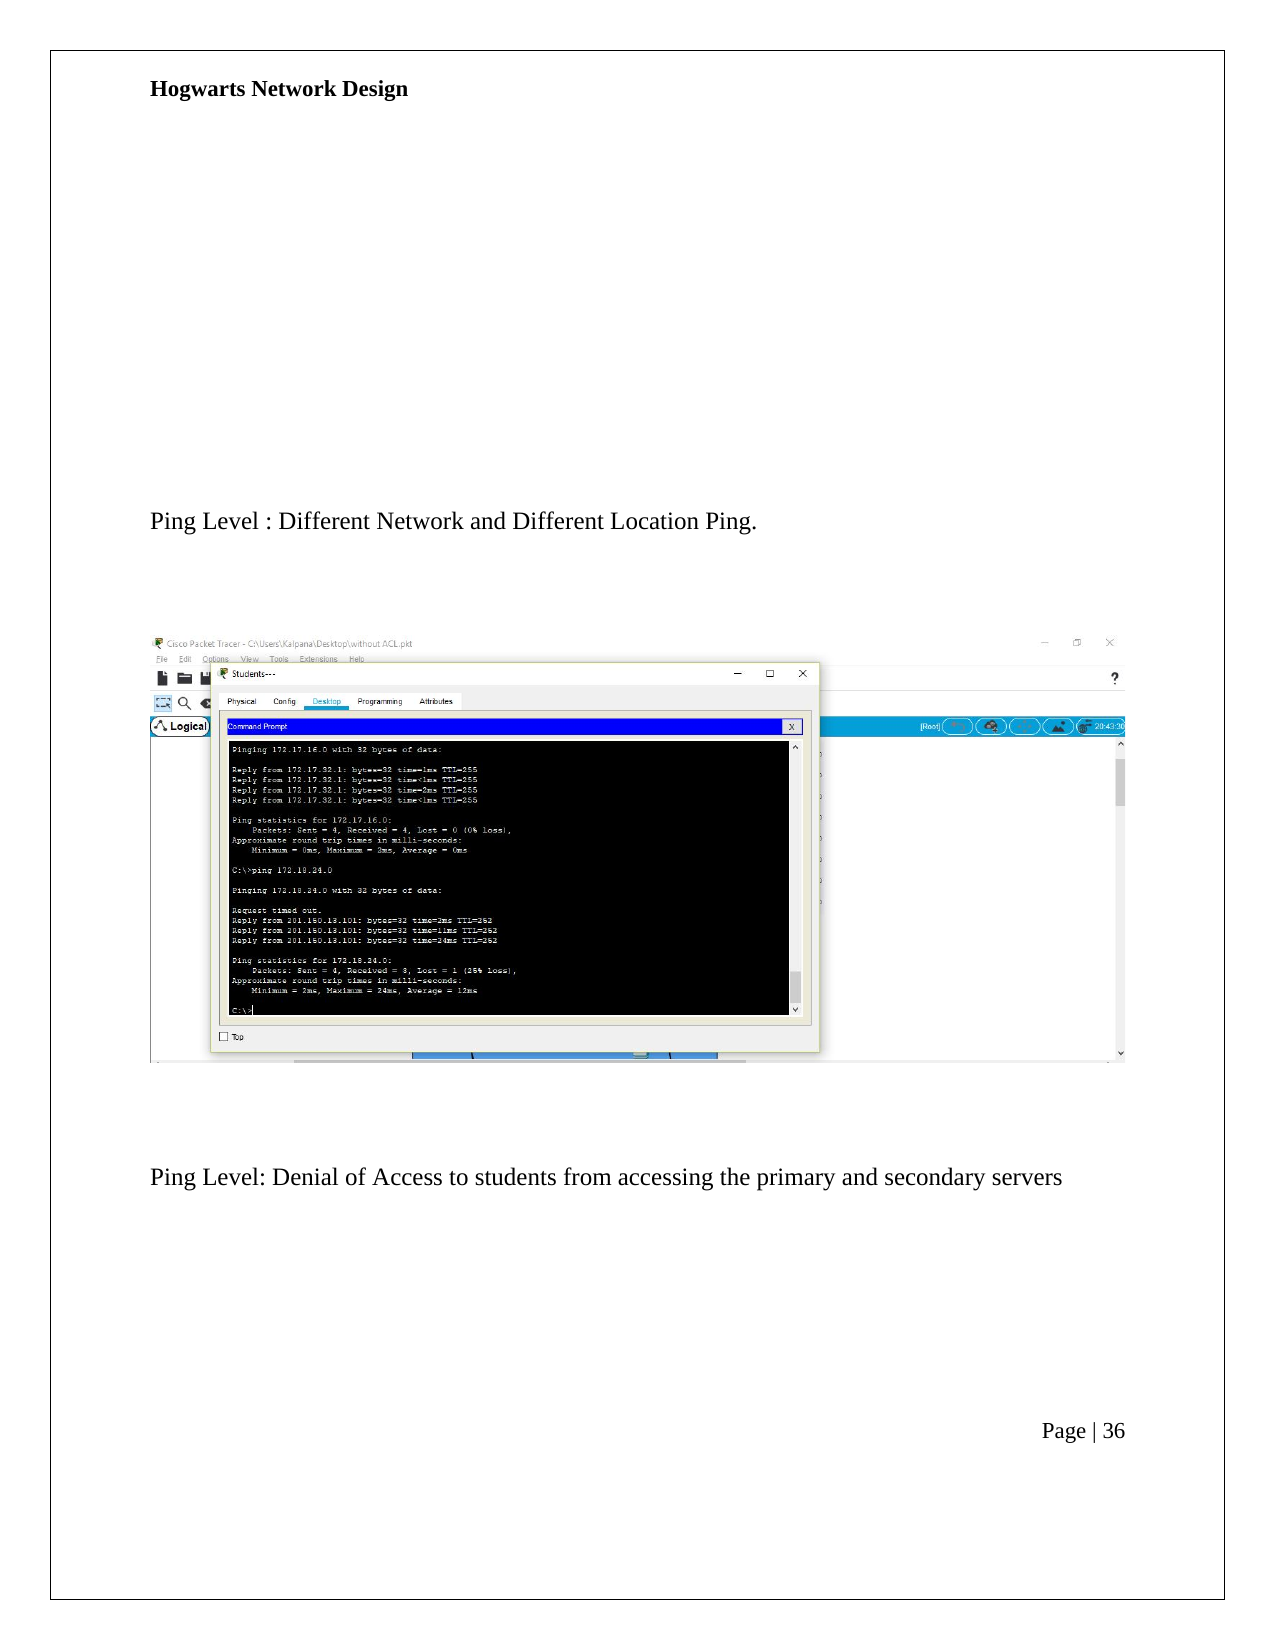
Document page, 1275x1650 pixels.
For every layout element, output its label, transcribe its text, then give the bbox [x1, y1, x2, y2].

picture [1119, 721, 1125, 729]
picture [1053, 726, 1063, 732]
picture [1096, 724, 1103, 730]
picture [1106, 723, 1116, 729]
picture [150, 635, 1125, 1063]
text Ping Level: Denial of Access to students from accessing the primary and secondary servers [150, 1162, 1125, 1191]
text Ping Level : Different Network and Different Location Ping. [150, 506, 1125, 535]
picture [1005, 722, 1010, 731]
